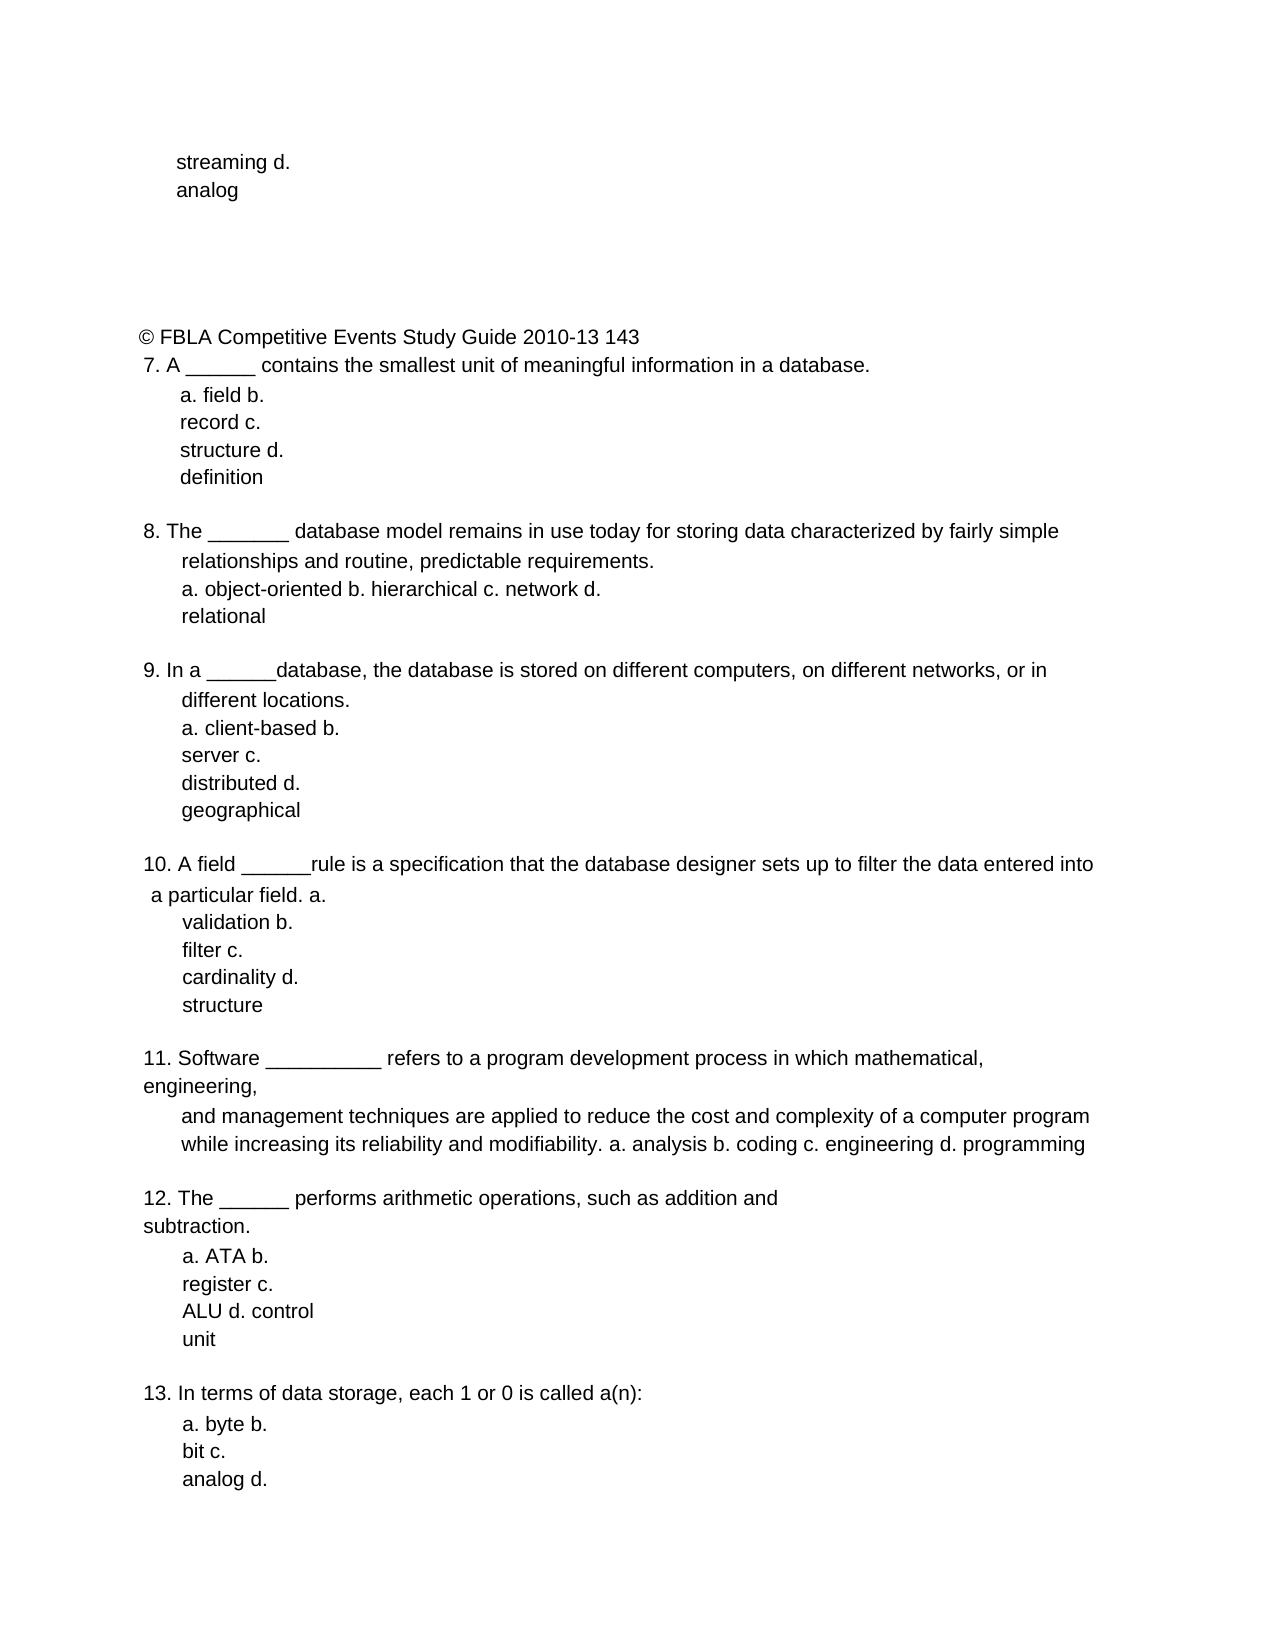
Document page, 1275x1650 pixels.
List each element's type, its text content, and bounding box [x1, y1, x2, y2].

text 9. In a ______database, the database is stored on different computers, on different networks, or in [143, 658, 1064, 682]
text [182, 1412, 279, 1491]
text 10. A field ______rule is a specification that the database designer sets up to filter the data entered into [143, 852, 1099, 876]
text 8. The _______ database model remains in use today for storing data characterized by fairly simple [143, 519, 1073, 543]
text a particular field. a. validation b. filter c. cardinality d. structure [151, 883, 336, 1017]
text 13. In terms of data storage, each 1 or 0 is called a(n): [143, 1380, 644, 1404]
text 11. Software __________ refers to a program development process in which mathematical, engineering, [143, 1046, 1105, 1097]
text different locations. a. client-based b. server c. distributed d. geographical [181, 688, 351, 822]
text and management techniques are applied to reduce the cost and complexity of a computer program while increasing its reliability and modifiability. a. analysis b. coding c. engineering d. programming [181, 1104, 1091, 1155]
text a. ATA b. register c. ALU d. control unit [182, 1244, 318, 1351]
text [176, 150, 302, 201]
text 7. A ______ contains the smallest unit of meaningful information in a database. [143, 352, 882, 376]
text a. field b. record c. structure d. definition [180, 382, 297, 489]
text relationships and routine, predictable requirements. a. object-oriented b. hierarchical c. network d. relational [181, 549, 655, 628]
text © FBLA Competitive Events Study Guide 2010-13 143 [138, 325, 1113, 349]
text 12. The ______ performs arithmetic operations, such as addition and subtraction. [143, 1186, 892, 1237]
